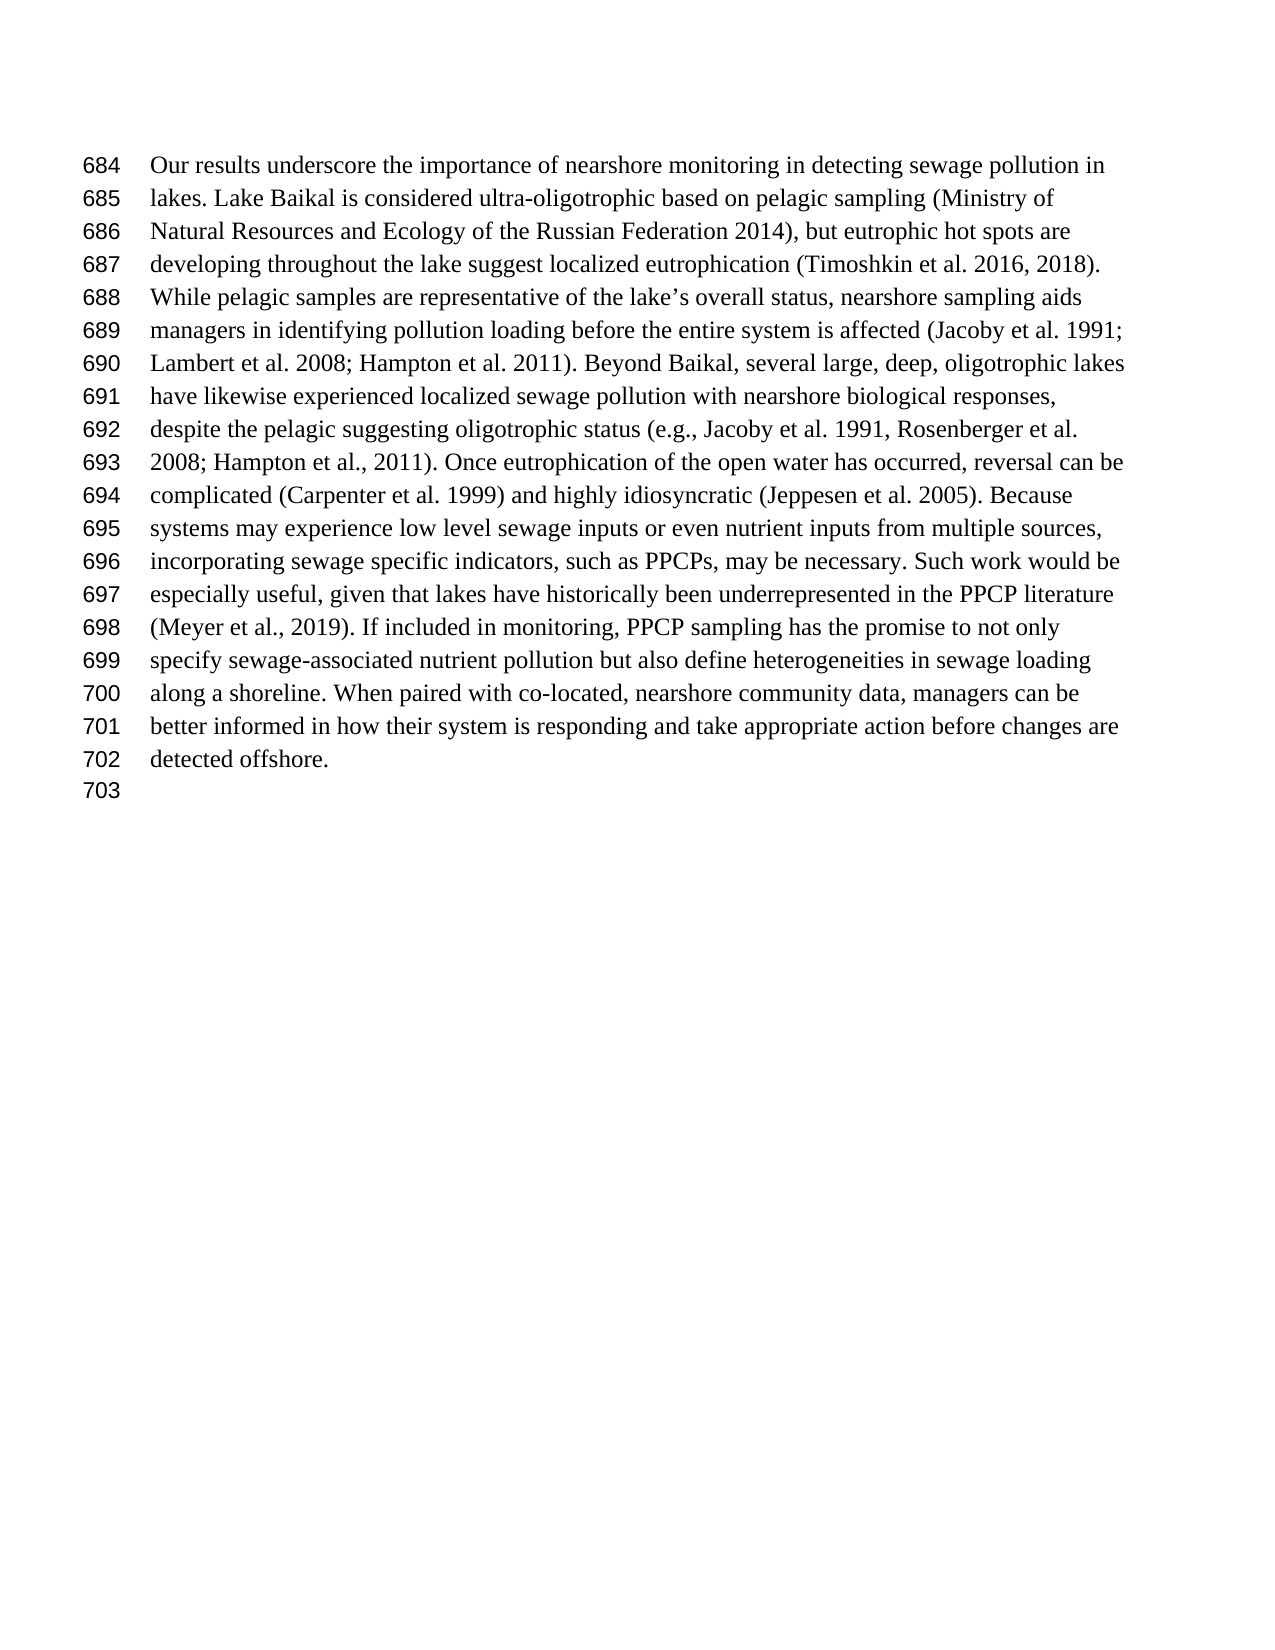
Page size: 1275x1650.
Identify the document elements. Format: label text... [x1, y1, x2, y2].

text Our results underscore the importance of nearshore monitoring in detecting sewage pollution in lakes. Lake Baikal is considered ultra-oligotrophic based on pelagic sampling (Ministry of Natural Resources and Ecology of the Russian Federation 2014), but eutrophic hot spots are developing throughout the lake suggest localized eutrophication (Timoshkin et al. 2016, 2018). While pelagic samples are representative of the lake’s overall status, nearshore sampling aids managers in identifying pollution loading before the entire system is affected (Jacoby et al. 1991; Lambert et al. 2008; Hampton et al. 2011). Beyond Baikal, several large, deep, oligotrophic lakes have likewise experienced localized sewage pollution with nearshore biological responses, despite the pelagic suggesting oligotrophic status (e.g., Jacoby et al. 1991, Rosenberger et al. 2008; Hampton et al., 2011). Once eutrophication of the open water has occurred, reversal can be complicated (Carpenter et al. 1999) and highly idiosyncratic (Jeppesen et al. 2005). Because systems may experience low level sewage inputs or even nutrient inputs from multiple sources, incorporating sewage specific indicators, such as PPCPs, may be necessary. Such work would be especially useful, given that lakes have historically been underrepresented in the PPCP literature (Meyer et al., 2019). If included in monitoring, PPCP sampling has the promise to not only specify sewage-associated nutrient pollution but also define heterogeneities in sewage loading along a shoreline. When paired with co-located, nearshore community data, managers can be better informed in how their system is responding and take appropriate action before changes are detected offshore. [150, 150, 1125, 773]
